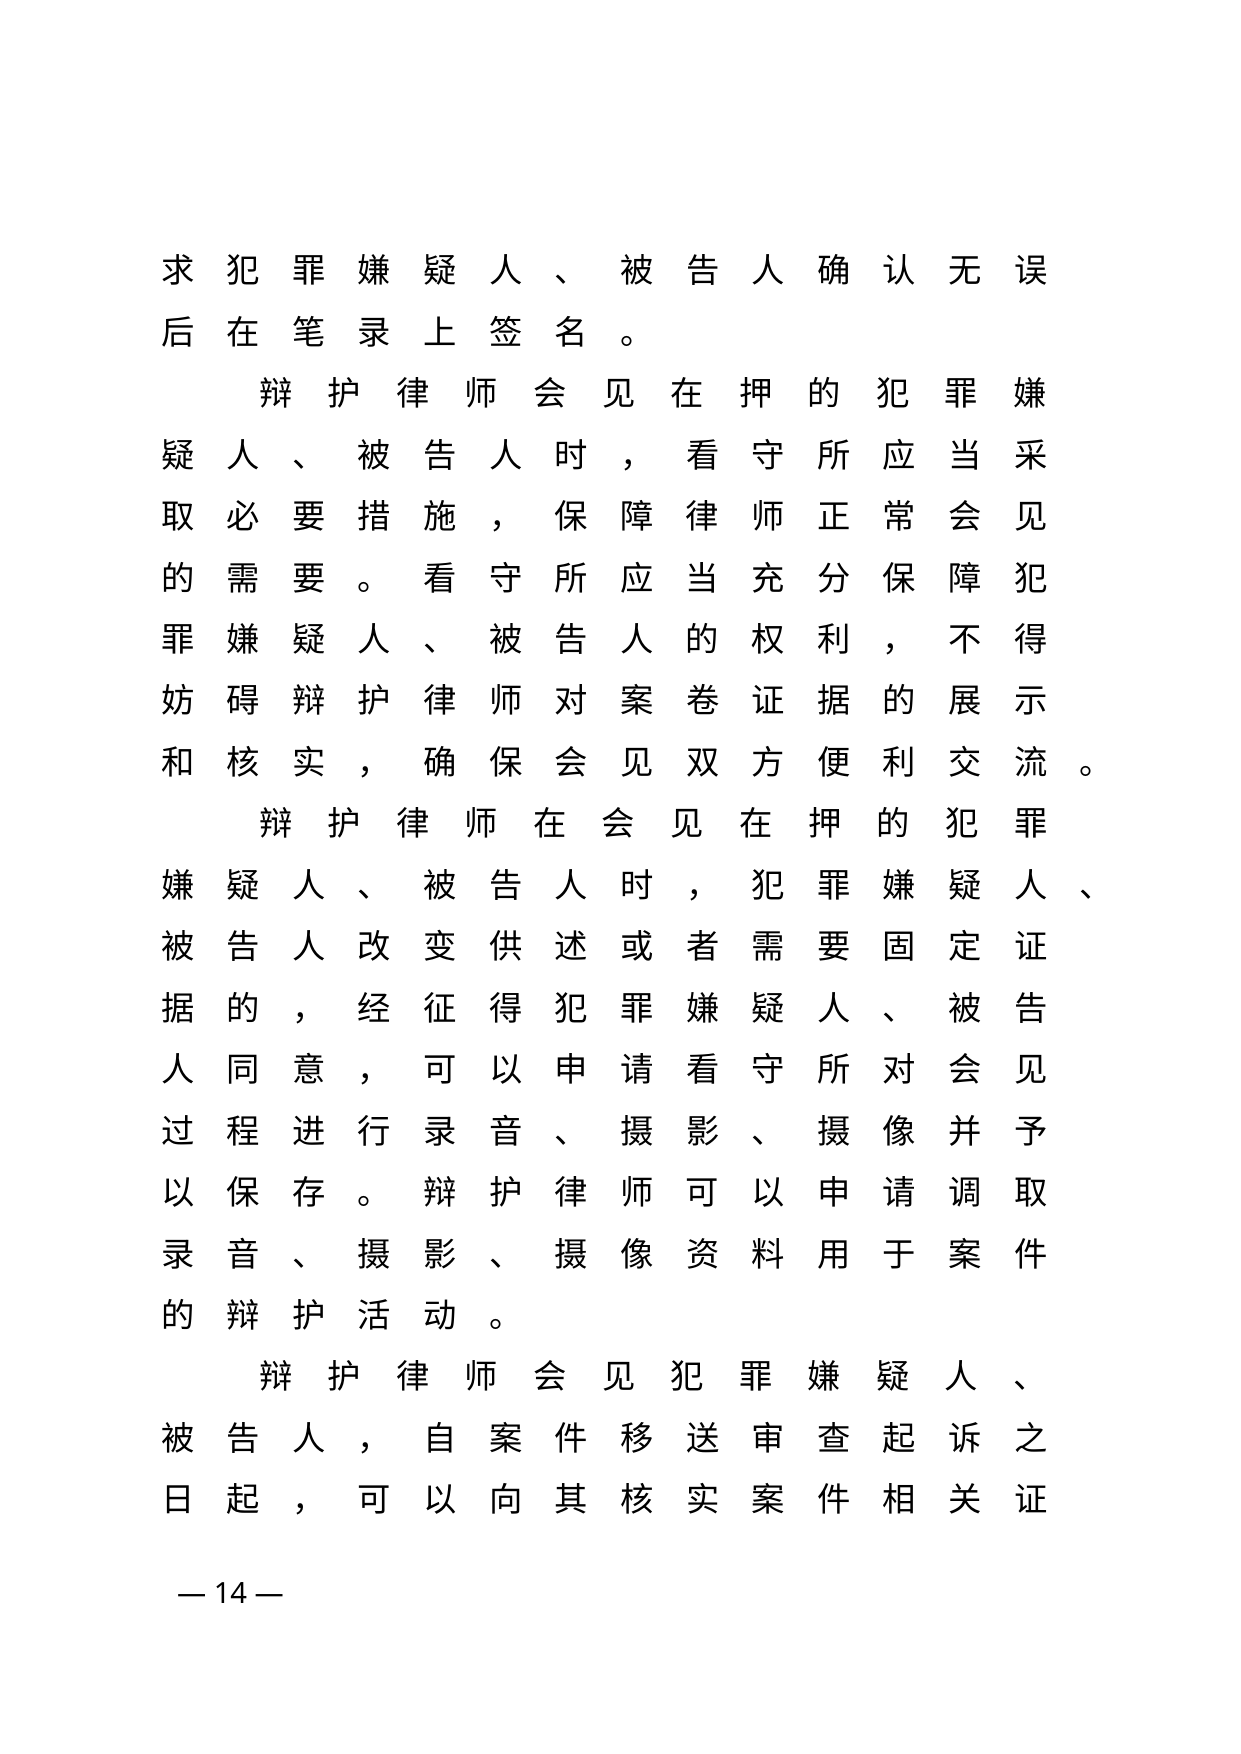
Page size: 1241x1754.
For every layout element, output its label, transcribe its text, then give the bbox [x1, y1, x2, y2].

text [161, 237, 1079, 360]
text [161, 1344, 1079, 1528]
text 辩护律师会见在押的犯罪嫌疑人、被告人时，看守所应当采取必要措施，保障律师正常会见的需要。看守所应当充分保障犯罪嫌疑人、被告人的权利，不得妨碍辩护律师对案卷证据的展示和核实，确保会见双方便利交流。 [161, 360, 1079, 791]
text 辩护律师在会见在押的犯罪嫌疑人、被告人时，犯罪嫌疑人、被告人改变供述或者需要固定证据的，经征得犯罪嫌疑人、被告人同意，可以申请看守所对会见过程进行录音、摄影、摄像并予以保存。辩护律师可以申请调取录音、摄影、摄像资料用于案件的辩护活动。 [161, 791, 1079, 1344]
